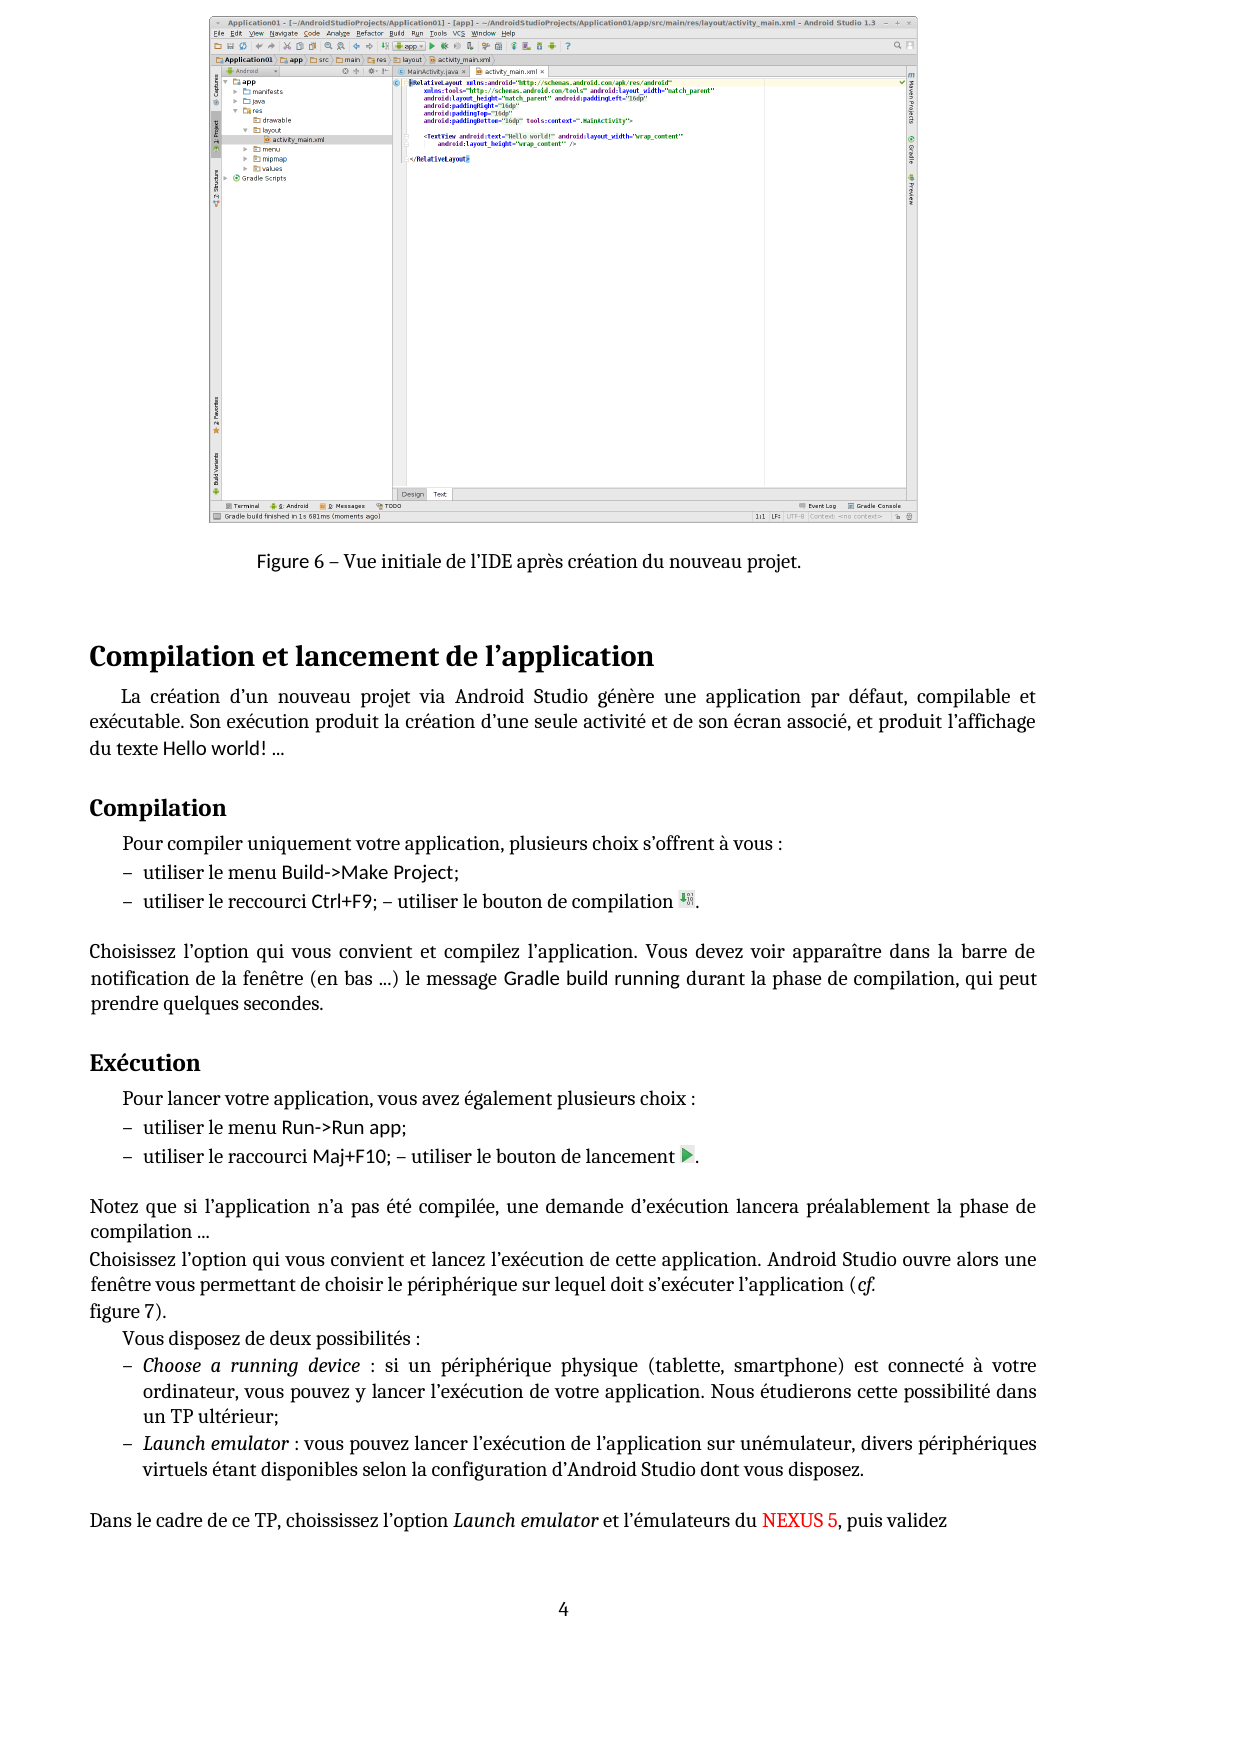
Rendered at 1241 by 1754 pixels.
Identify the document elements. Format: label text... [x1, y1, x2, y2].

text Choisissez l’option qui vous convient et lancez l’exécution de cette application. Android Studio ouvre alors une fenêtre vous permettant de choisir le périphérique sur lequel doit s’exécuter l’application (cf. [89, 1247, 1037, 1296]
list Choose a running device : si un périphérique physique (tablette, smartphone) est connecté à votre ordinateur, vous pouvez y lancer l’exécution de votre application. Nous étudierons cette possibilité dans un TP ultérieur; [122, 1354, 1037, 1429]
text Figure 6 – Vue initiale de l’IDE après création du nouveau projet. [257, 548, 1037, 574]
text La création d’un nouveau projet via Android Studio génère une application par défaut, compilable et exécutable. Son exécution produit la création d’une seule activité et de son écran associé, et produit l’affichage du texte Hello world! ... [89, 684, 1037, 761]
subtitle Exécution [89, 1049, 1036, 1078]
list Launch emulator : vous pouvez lancer l’exécution de l’application sur unémulateur, divers périphériques virtuels étant disponibles selon la configuration d’Android Studio dont vous disposez. [122, 1432, 1037, 1481]
text Vous disposez de deux possibilités : [122, 1327, 1037, 1351]
list utiliser le menu Build->Make Project; [122, 859, 766, 884]
text Choisissez l’option qui vous convient et compilez l’application. Vous devez voir apparaître dans la barre de notification de la fenêtre (en bas ...) le message Gradle build running durant la phase de compilation, qui peut prendre quelques secondes. [89, 940, 1037, 1016]
picture [679, 1145, 695, 1163]
list utiliser le reccourci Ctrl+F9; – utiliser le bouton de compilation . [122, 888, 766, 913]
subtitle Compilation et lancement de l’application [89, 640, 1036, 674]
subtitle Compilation [89, 794, 1036, 823]
text figure 7). [89, 1300, 1037, 1324]
picture [209, 16, 918, 523]
text Dans le cadre de ce TP, choississez l’option Launch emulator et l’émulateurs du NEXUS 5, puis validez [89, 1509, 1037, 1533]
picture [678, 890, 696, 908]
text Pour lancer votre application, vous avez également plusieurs choix : [122, 1087, 1037, 1111]
list utiliser le raccourci Maj+F10; – utiliser le bouton de lancement . [122, 1143, 1037, 1168]
text Pour compiler uniquement votre application, plusieurs choix s’offrent à vous : [122, 832, 1037, 856]
text Notez que si l’application n’a pas été compilée, une demande d’exécution lancera préalablement la phase de compilation ... [89, 1195, 1037, 1244]
list utiliser le menu Run->Run app; [122, 1114, 1037, 1139]
